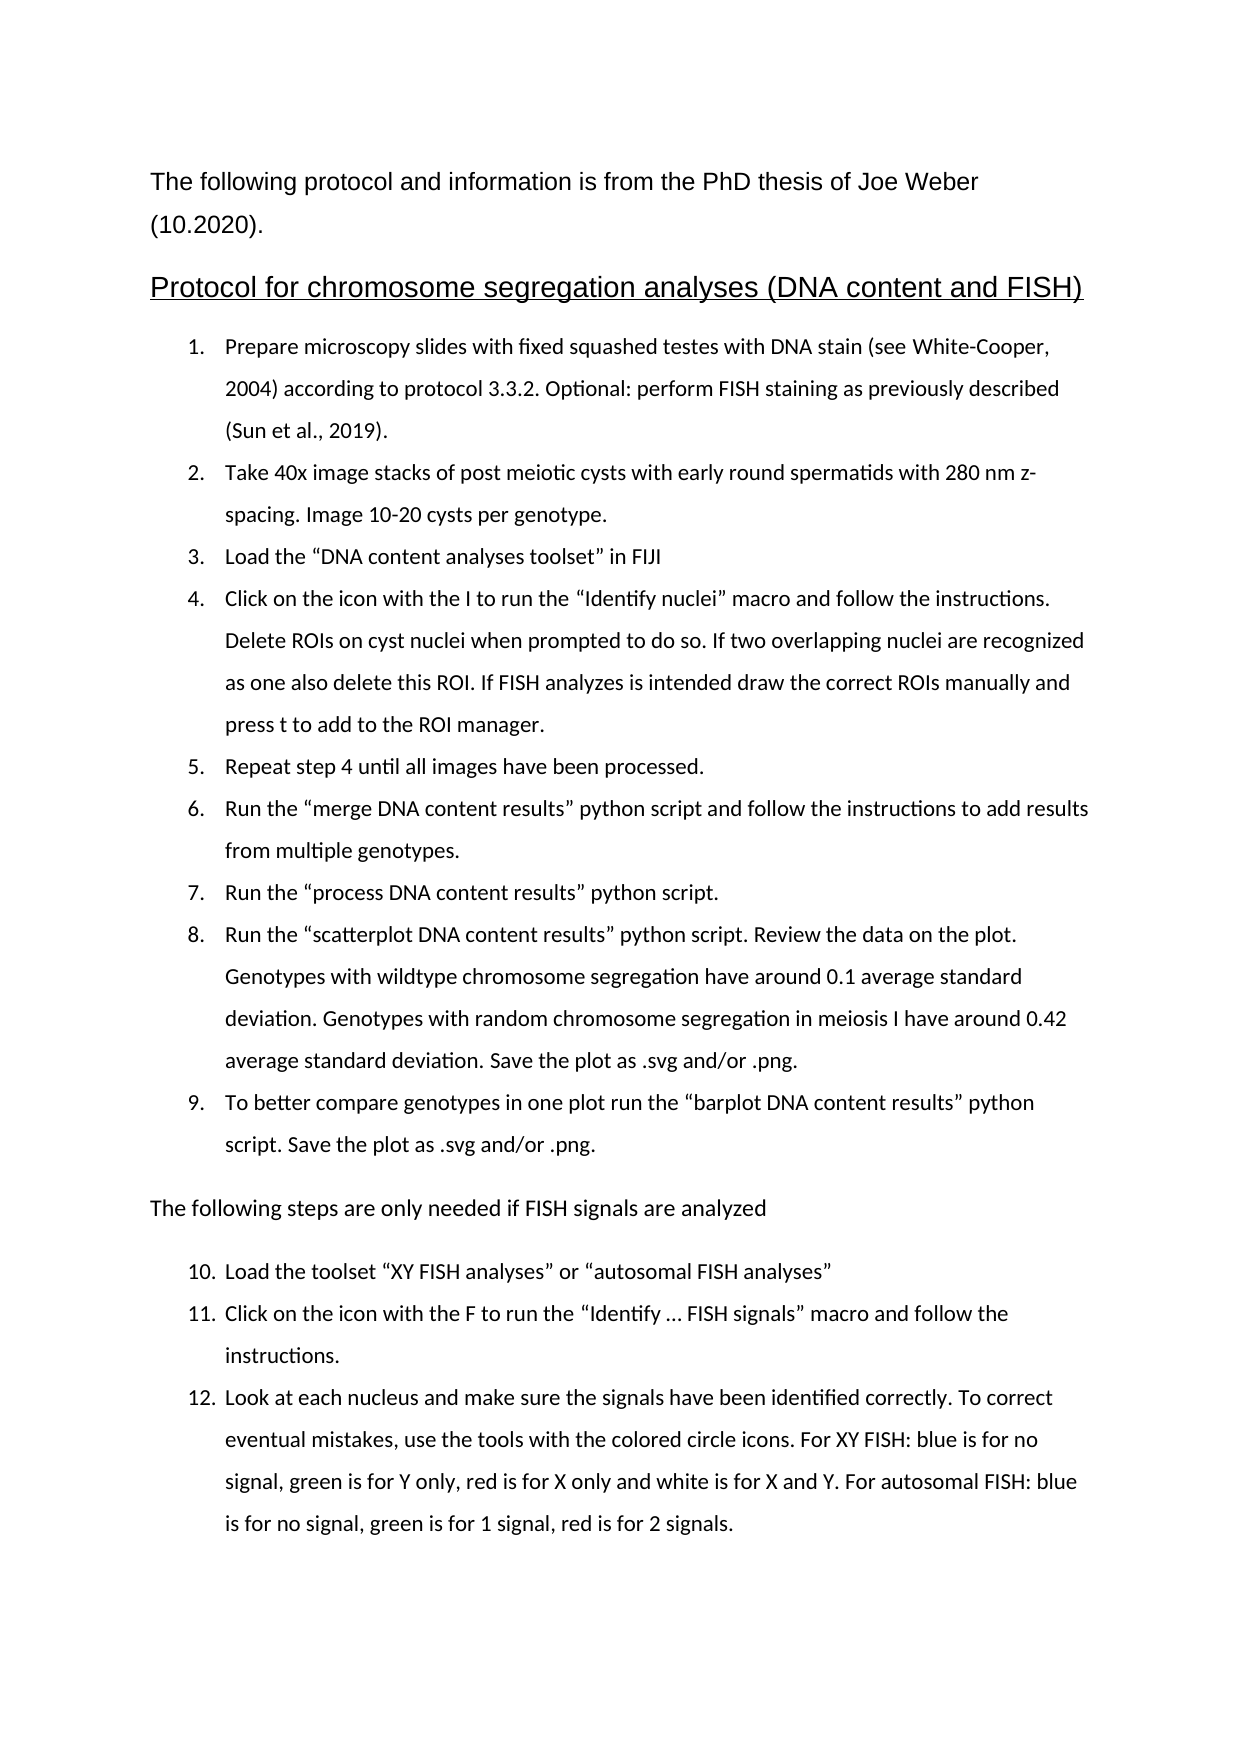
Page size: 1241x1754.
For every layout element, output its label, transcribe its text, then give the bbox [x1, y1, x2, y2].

list Click on the icon with the I to run the “Identify nuclei” macro and follow the instructions. Delete ROIs on cyst nuclei when prompted to do so. If two overlapping nuclei are recognized as one also delete this ROI. If FISH analyzes is intended draw the correct ROIs manually and press t to add to the ROI manager. [187, 584, 1090, 738]
list Run the “merge DNA content results” python script and follow the instructions to add results from multiple genotypes. [187, 794, 1090, 864]
list To better compare genotypes in one plot run the “barplot DNA content results” python script. Save the plot as .svg and/or .png. [187, 1088, 1090, 1158]
list Prepare microscopy slides with fixed squashed testes with DNA stain (see White-Cooper, 2004) according to protocol 3.3.2. Optional: perform FISH staining as previously described (Sun et al., 2019). [187, 332, 1090, 444]
subtitle The following protocol and information is from the PhD thesis of Joe Weber (10.2020). [150, 167, 1090, 238]
subtitle Protocol for chromosome segregation analyses (DNA content and FISH) [150, 269, 1090, 303]
list Run the “scatterplot DNA content results” python script. Review the data on the plot. Genotypes with wildtype chromosome segregation have around 0.1 average standard deviation. Genotypes with random chromosome segregation in meiosis I have around 0.42 average standard deviation. Save the plot as .svg and/or .png. [187, 920, 1090, 1074]
list Load the “DNA content analyses toolset” in FIJI [187, 542, 1090, 570]
list Repeat step 4 until all images have been processed. [187, 752, 1090, 780]
list Take 40x image stacks of post meiotic cysts with early round spermatids with 280 nm z-spacing. Image 10-20 cysts per genotype. [187, 458, 1090, 528]
list Run the “process DNA content results” python script. [187, 878, 1090, 906]
list Load the toolset “XY FISH analyses” or “autosomal FISH analyses” [187, 1257, 1090, 1286]
list Click on the icon with the F to run the “Identify … FISH signals” macro and follow the instructions. [187, 1299, 1090, 1369]
text The following steps are only needed if FISH signals are analyzed [150, 1193, 1090, 1222]
